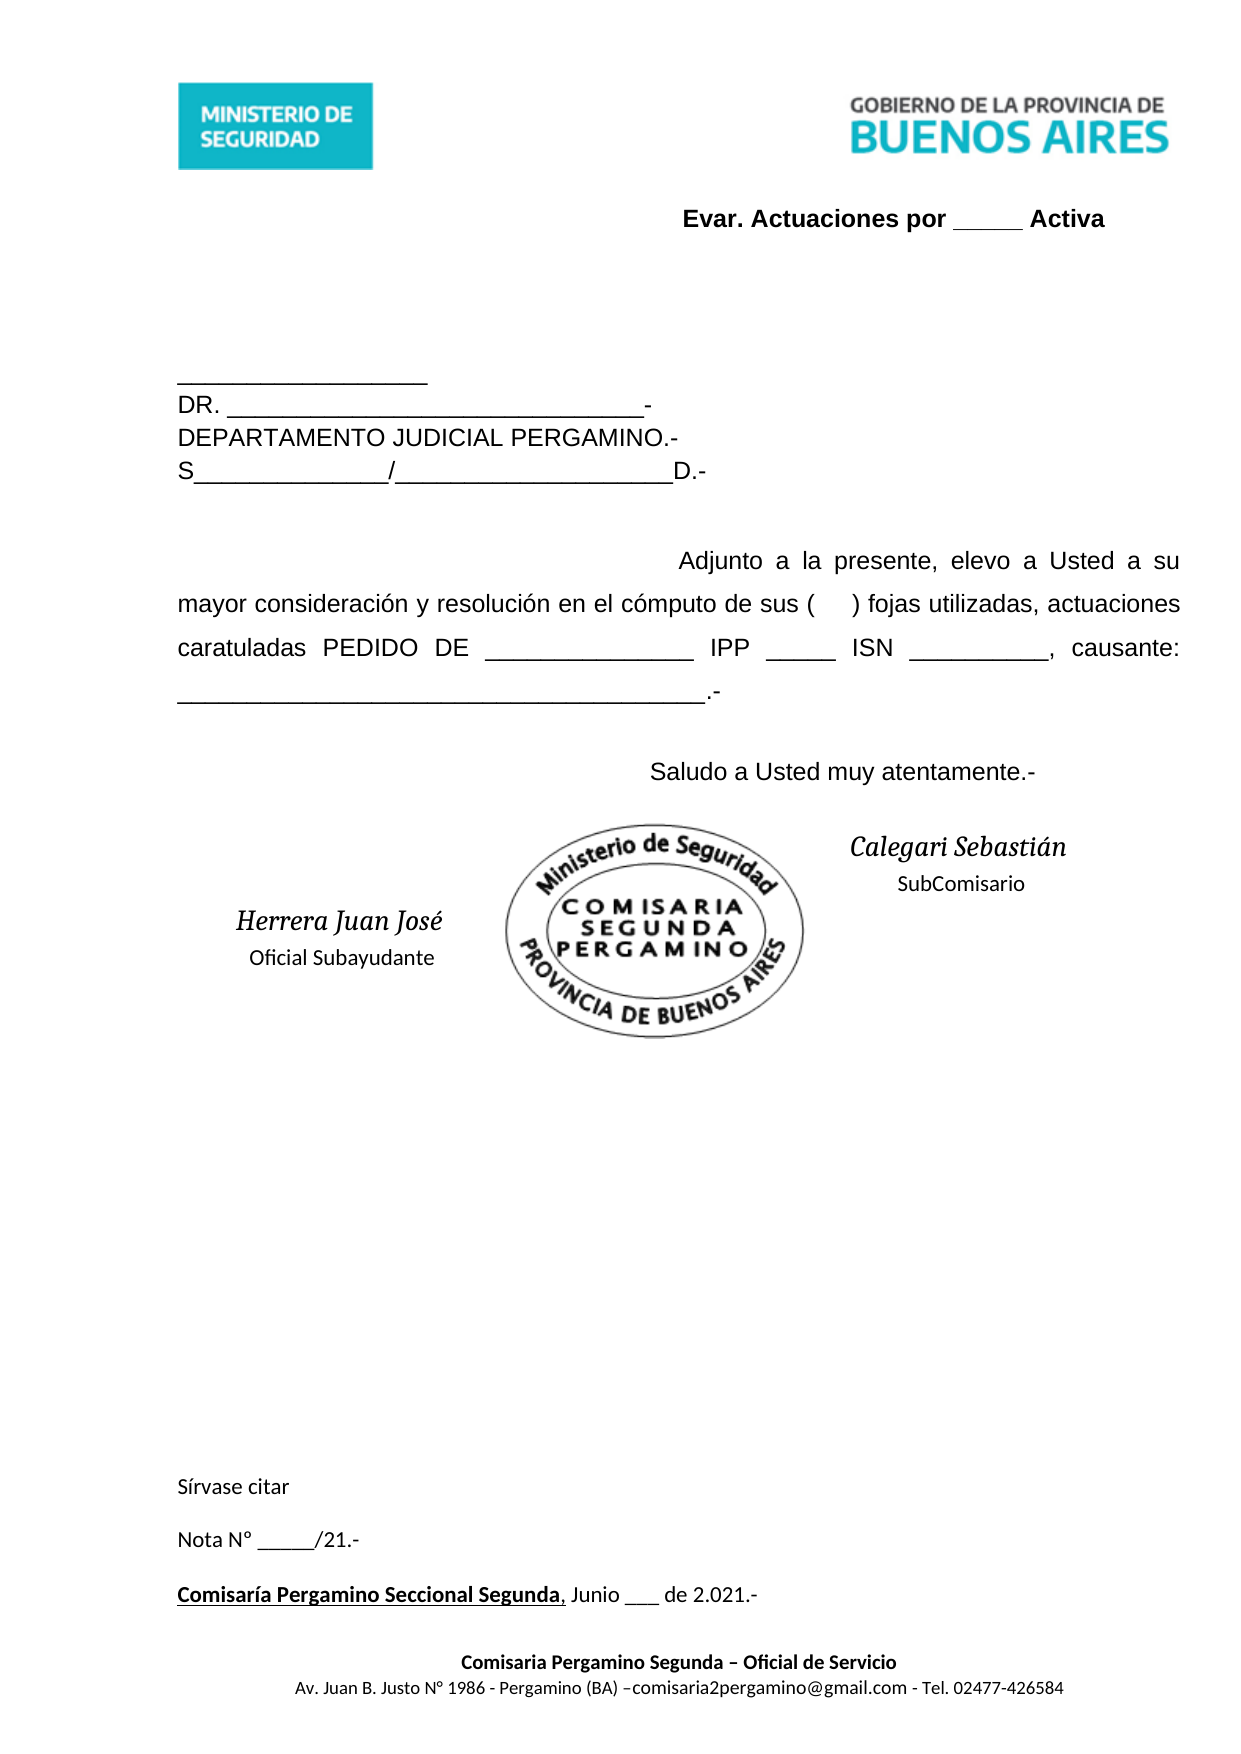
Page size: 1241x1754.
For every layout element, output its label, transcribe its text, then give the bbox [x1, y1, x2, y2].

text Adjunto a la presente, elevo a Usted a su mayor consideración y resolución en el cómputo de sus ( ) fojas utilizadas, actuaciones caratuladas PEDIDO DE _______________ IPP _____ ISN __________, causante: ______________________________________.- [177, 546, 1181, 704]
text Saludo a Usted muy atentamente.- [325, 757, 1181, 786]
text Sírvase citar [177, 1472, 1181, 1500]
picture [504, 822, 807, 1039]
text DR. ______________________________- [177, 390, 1181, 418]
text S______________/____________________D.- [177, 456, 1181, 484]
text DEPARTAMENTO JUDICIAL PERGAMINO.- [177, 423, 1181, 452]
text Nota Nº _____/21.- [177, 1525, 1181, 1553]
text Evar. Actuaciones por _____ Activa [177, 203, 1181, 232]
picture [177, 82, 1182, 170]
text Comisaría Pergamino Seccional Segunda, Junio ___ de 2.021.- [177, 1578, 1181, 1609]
text __________________ [177, 357, 1181, 386]
